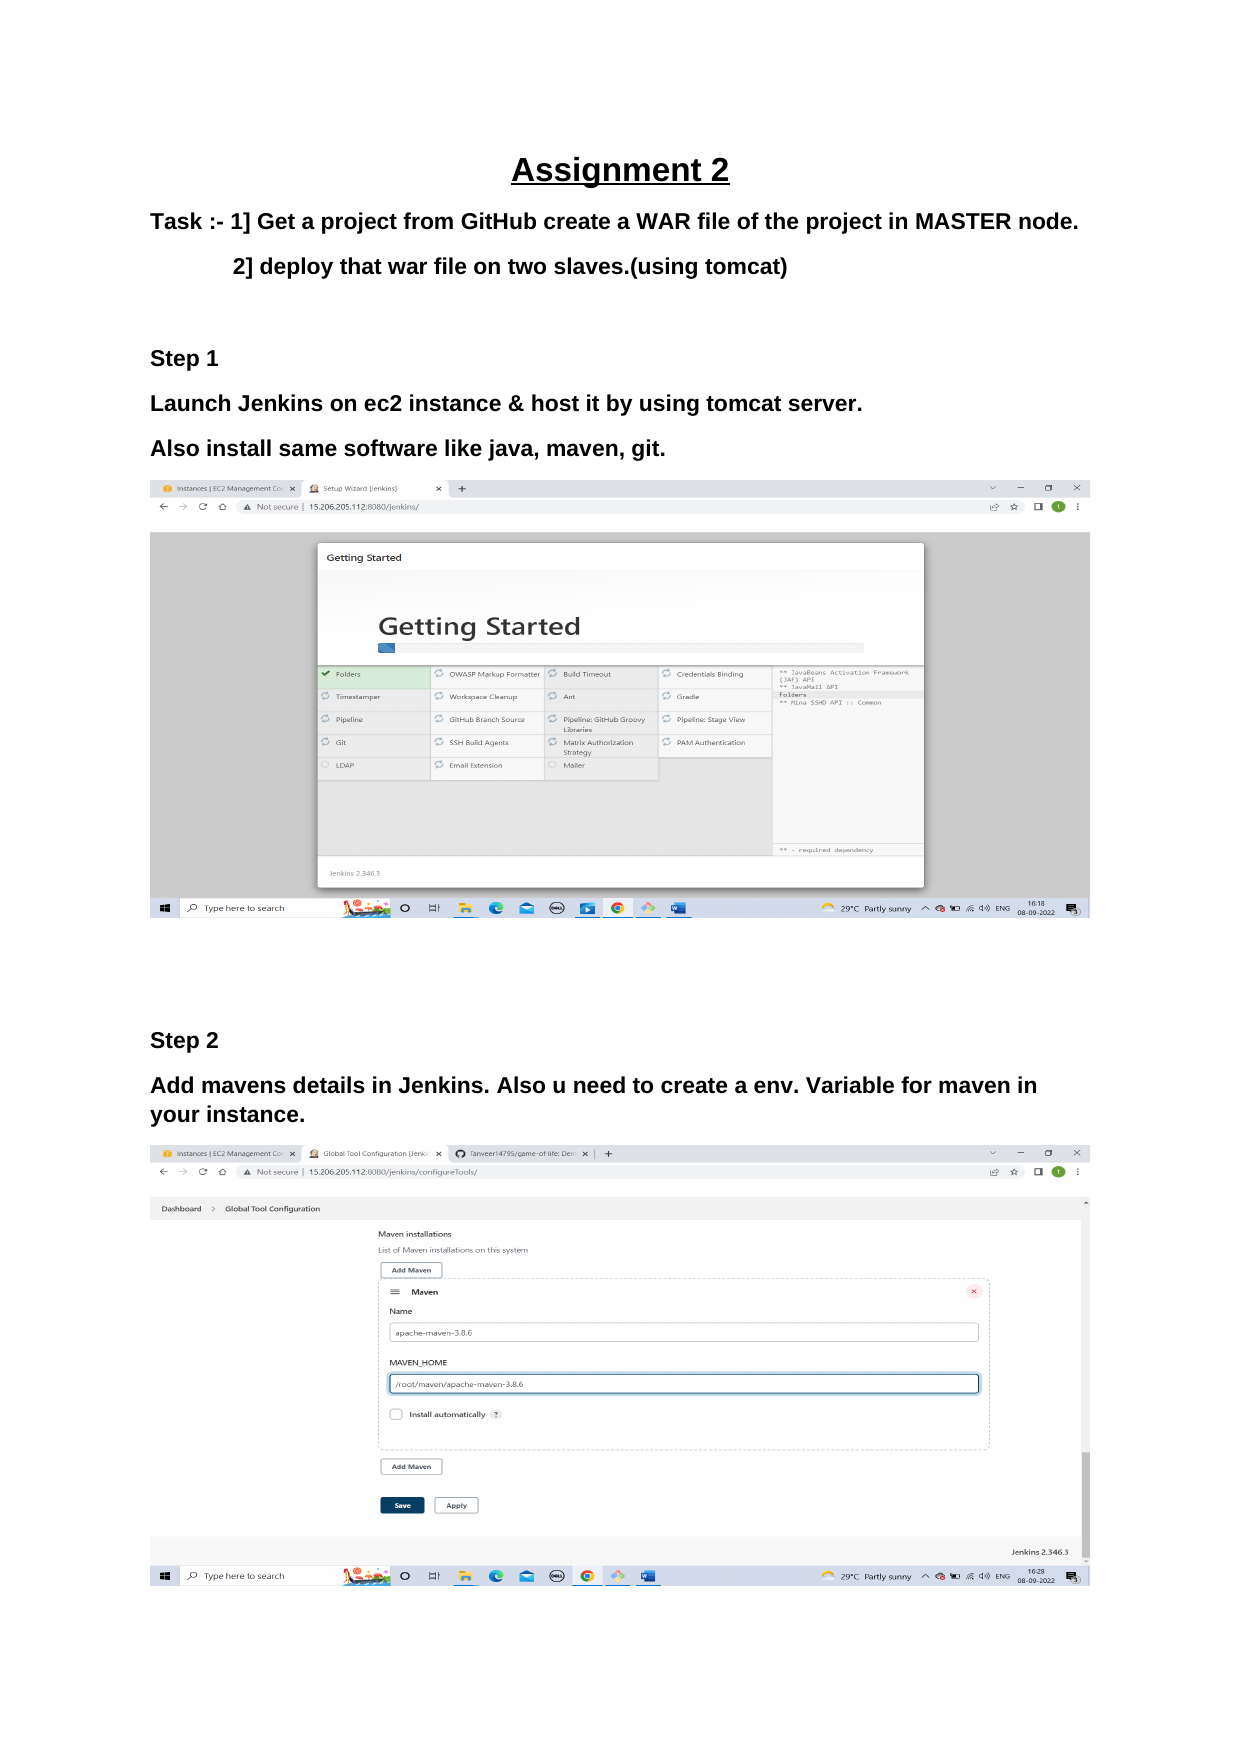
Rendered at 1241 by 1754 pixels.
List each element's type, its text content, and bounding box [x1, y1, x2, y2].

text Add mavens details in Jenkins. Also u need to create a env. Variable for maven in your instance. [150, 1072, 1090, 1127]
text Launch Jenkins on ec2 instance & host it by using tomcat server. [150, 390, 1090, 417]
text Step 1 [150, 345, 1090, 372]
picture [150, 480, 1091, 918]
text Assignment 2 [150, 150, 1090, 188]
text 2] deploy that war file on two slaves.(using tomcat) [150, 253, 1090, 279]
text Task :- 1] Get a project from GitHub create a WAR file of the project in MASTER node. [150, 208, 1090, 234]
text Step 2 [150, 1027, 1090, 1053]
text Also install same software like java, maven, git. [150, 435, 1090, 462]
picture [150, 1145, 1091, 1586]
